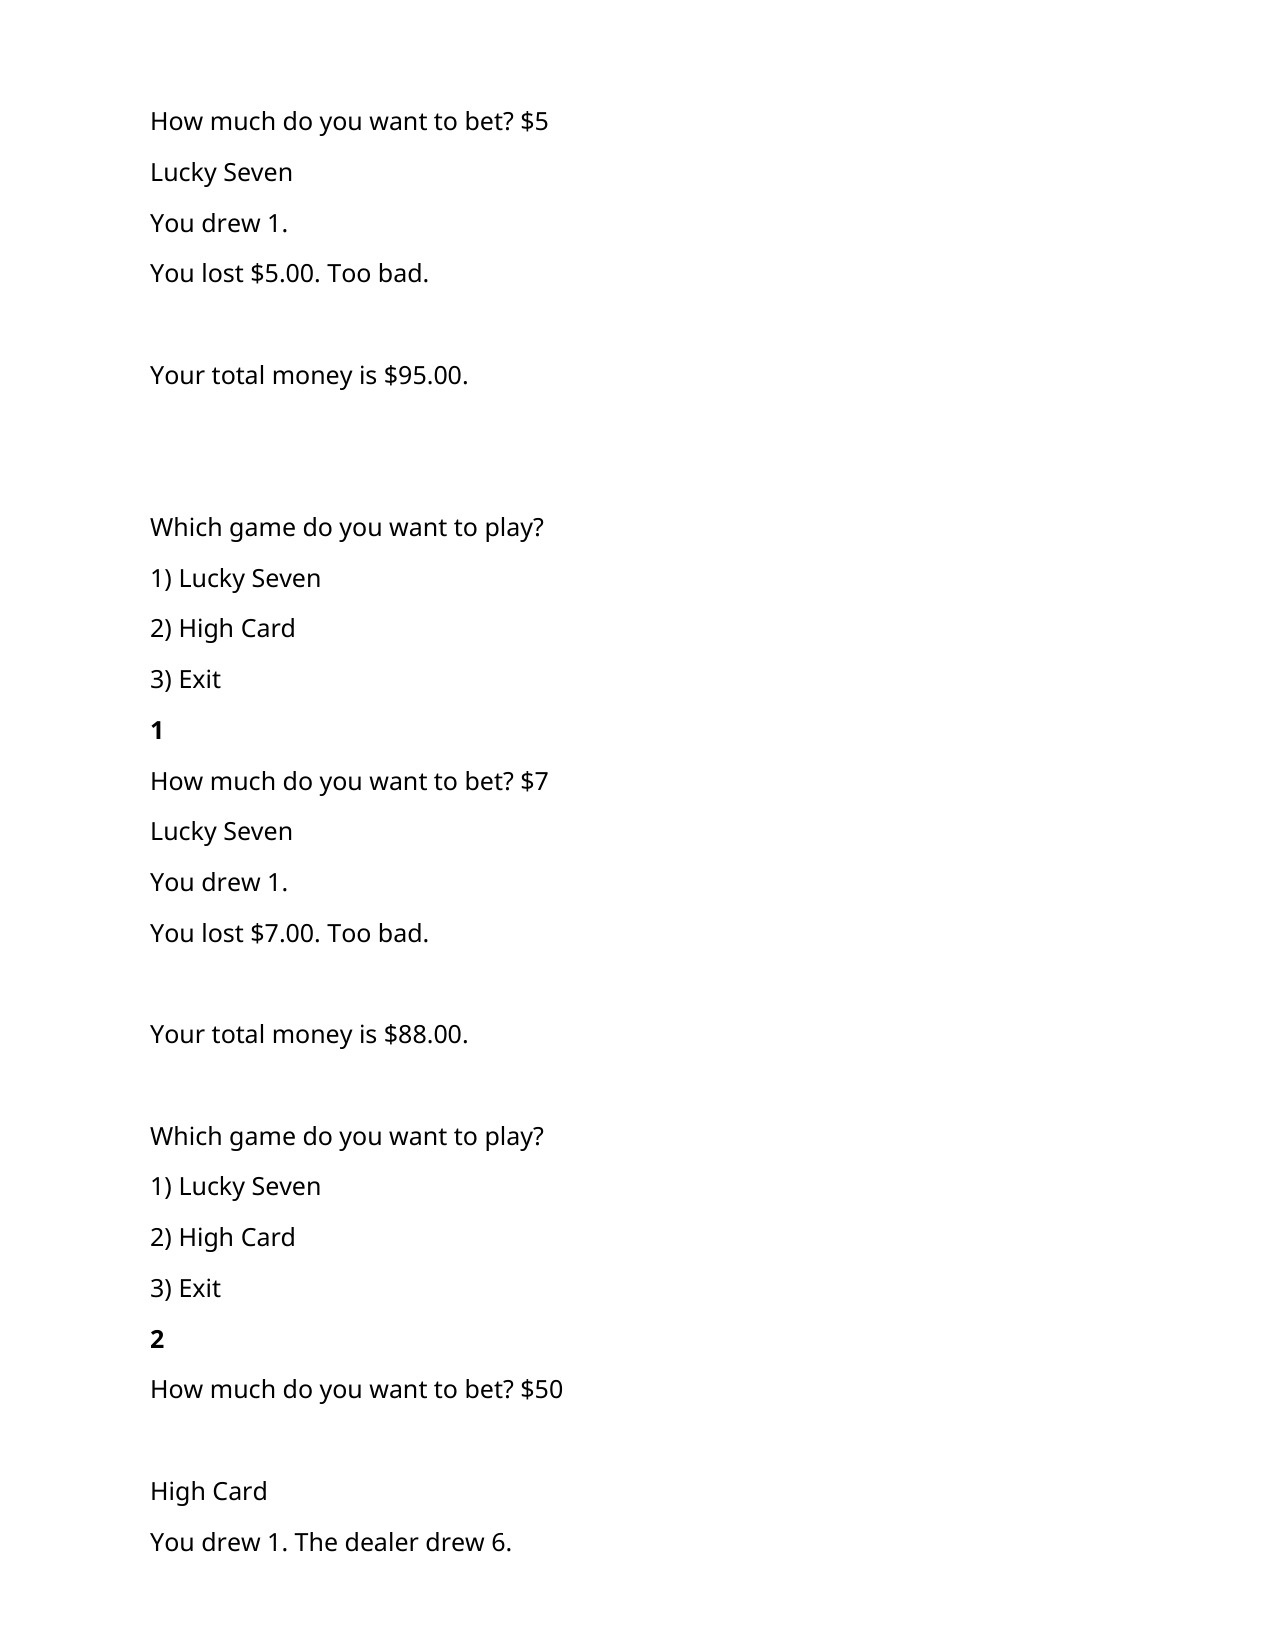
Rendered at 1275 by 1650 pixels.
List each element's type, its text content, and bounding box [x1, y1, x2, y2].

text You drew 1. The dealer drew 6. [75, 1524, 1200, 1558]
text Which game do you want to play? [75, 1118, 1200, 1152]
text 1) Lucky Seven [75, 1169, 1200, 1203]
text 2) High Card [75, 611, 1200, 645]
text 2 [75, 1321, 1200, 1355]
text Your total money is $95.00. [75, 357, 1200, 391]
text High Card [75, 1473, 1200, 1507]
text 1 [75, 712, 1200, 747]
text 2) High Card [75, 1220, 1200, 1254]
text How much do you want to bet? $7 [75, 763, 1200, 797]
text Lucky Seven [75, 814, 1200, 848]
text Which game do you want to play? [75, 509, 1200, 544]
text Your total money is $88.00. [75, 1017, 1200, 1051]
text 3) Exit [75, 662, 1200, 696]
text How much do you want to bet? $5 [75, 104, 1200, 138]
text You lost $7.00. Too bad. [75, 915, 1200, 949]
text You drew 1. [75, 865, 1200, 899]
text How much do you want to bet? $50 [75, 1372, 1200, 1406]
text You drew 1. [75, 205, 1200, 239]
text You lost $5.00. Too bad. [75, 256, 1200, 290]
text Lucky Seven [75, 154, 1200, 188]
text 3) Exit [75, 1271, 1200, 1304]
text 1) Lucky Seven [75, 560, 1200, 594]
